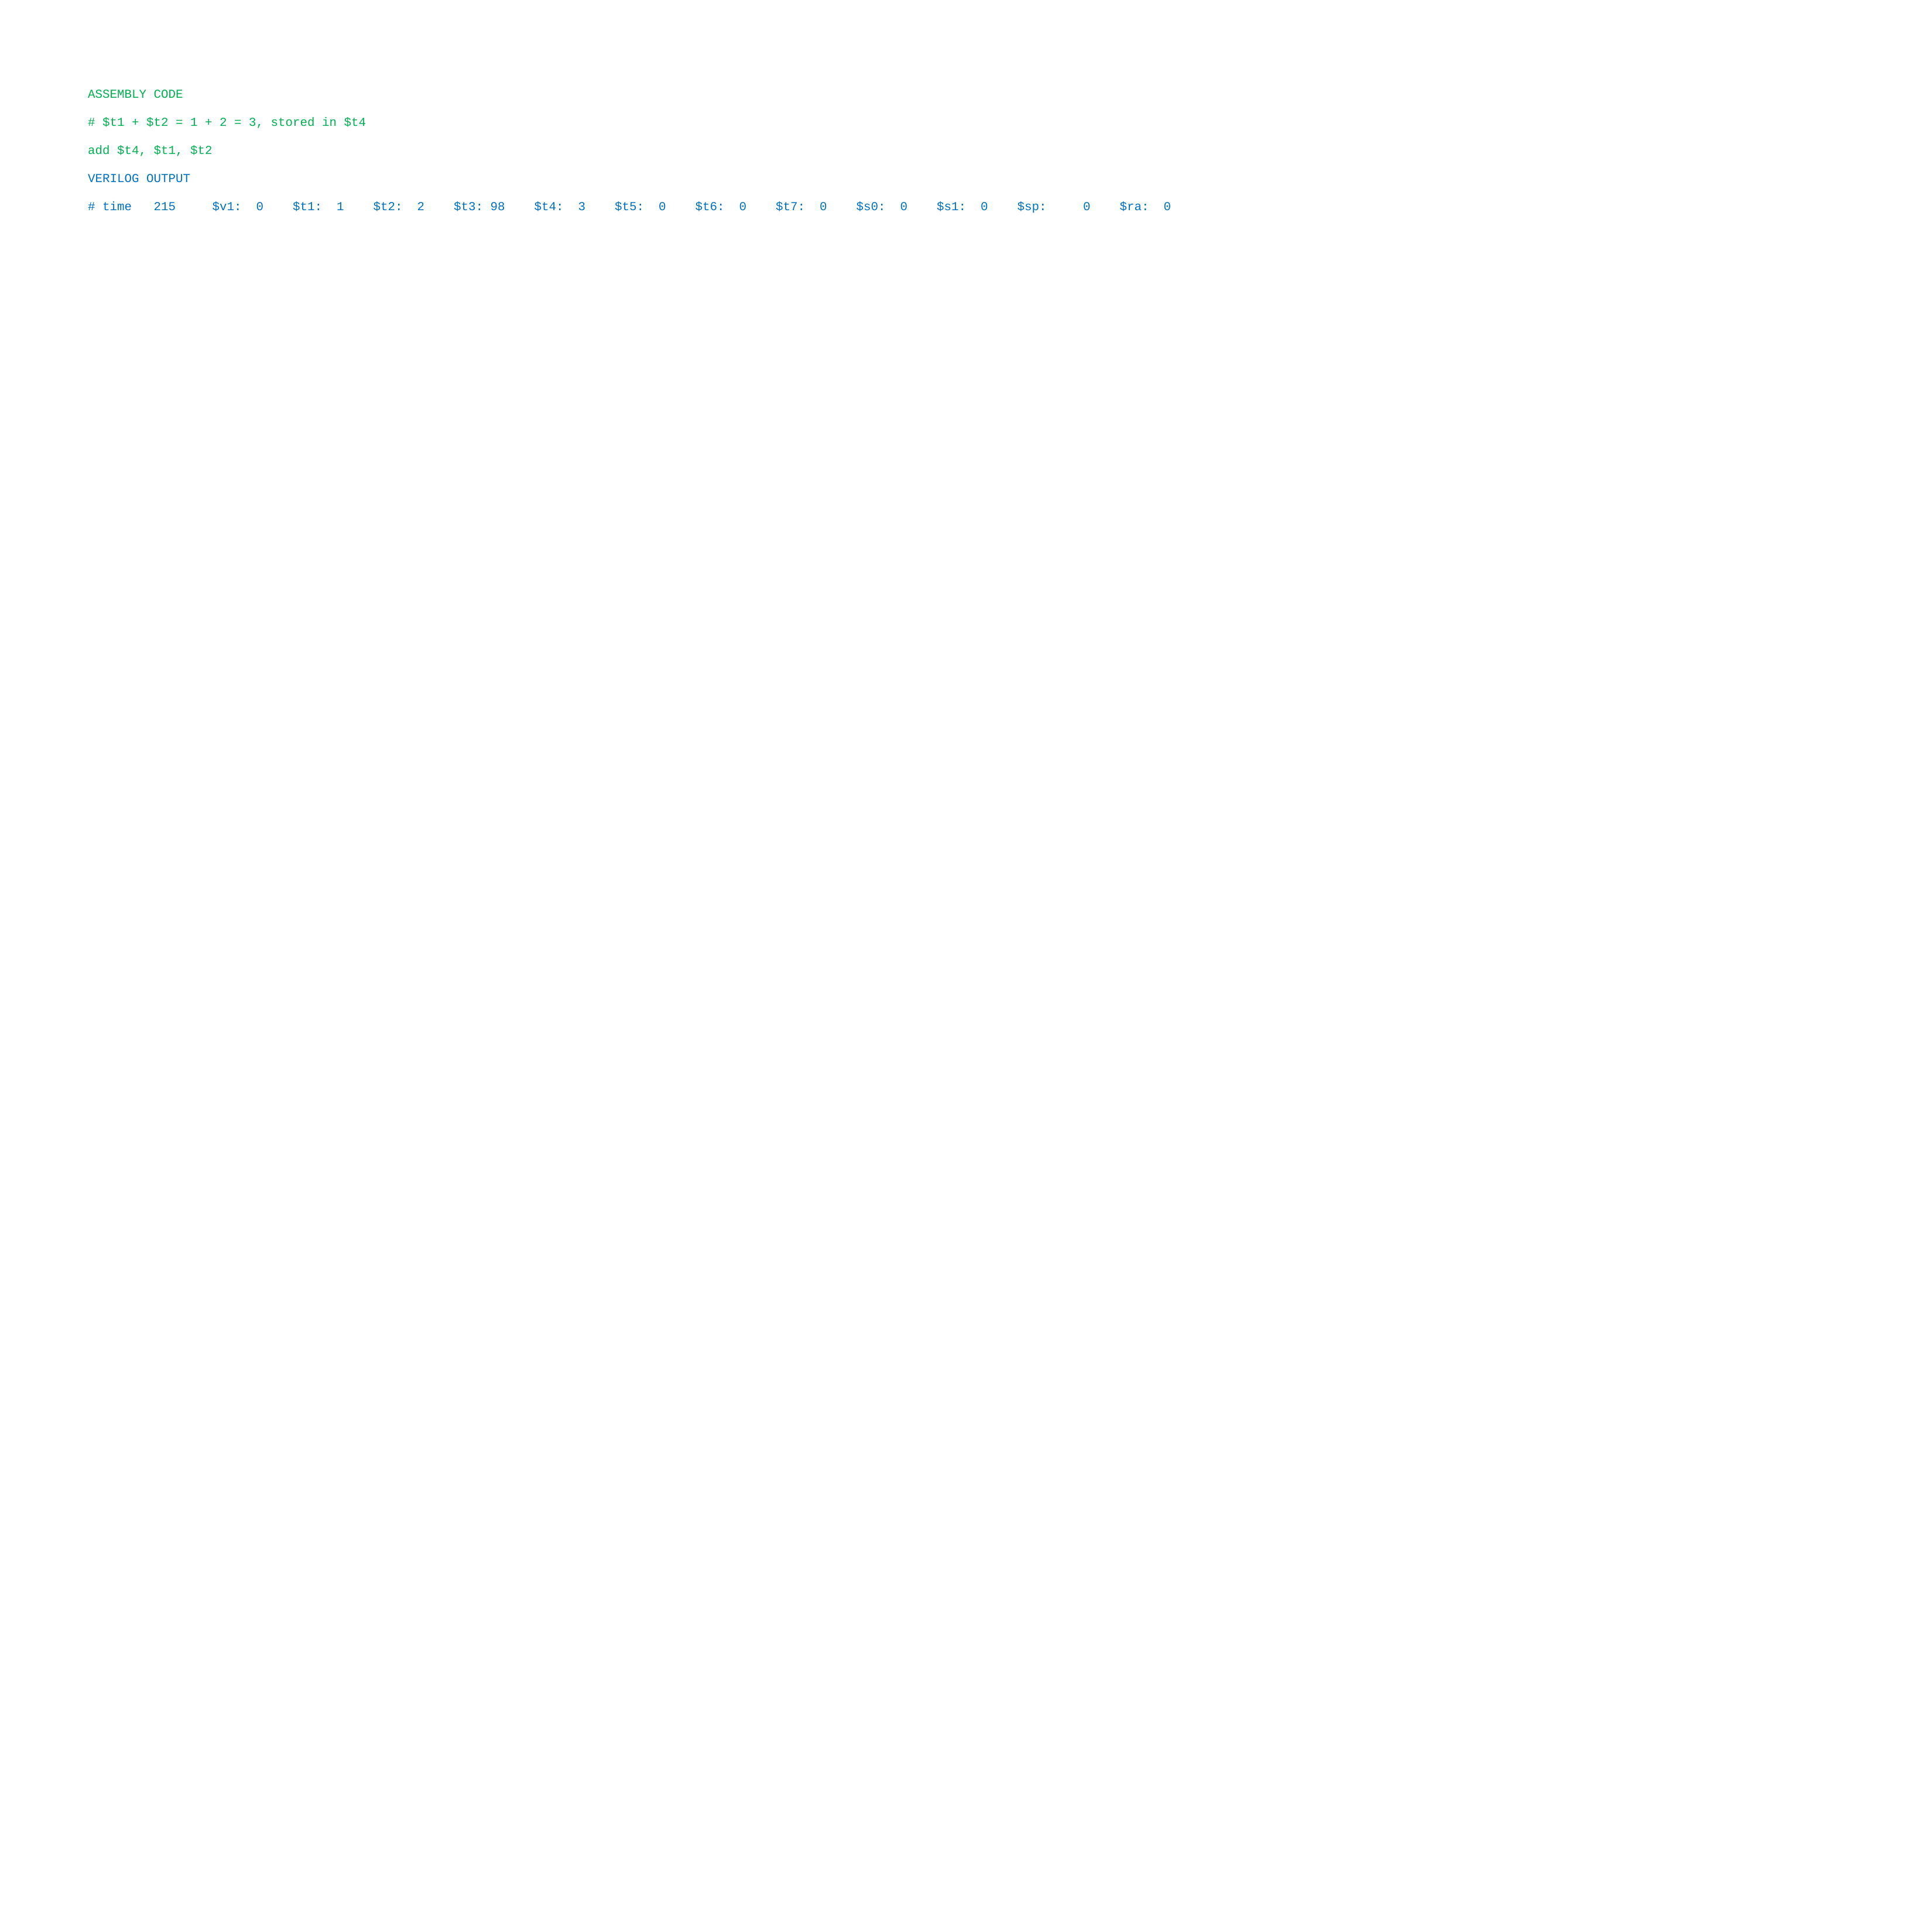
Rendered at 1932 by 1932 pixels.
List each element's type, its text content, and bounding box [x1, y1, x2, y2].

text add $t4, $t1, $t2 [88, 144, 1844, 158]
text ASSEMBLY CODE [88, 88, 1844, 102]
text # $t1 + $t2 = 1 + 2 = 3, stored in $t4 [88, 116, 1844, 130]
text VERILOG OUTPUT [88, 172, 1844, 186]
text # time 215 $v1: 0 $t1: 1 $t2: 2 $t3: 98 $t4: 3 $t5: 0 $t6: 0 $t7: 0 $s0: 0 $s1: 0 $sp: 0 $ra: 0 [88, 200, 1844, 214]
